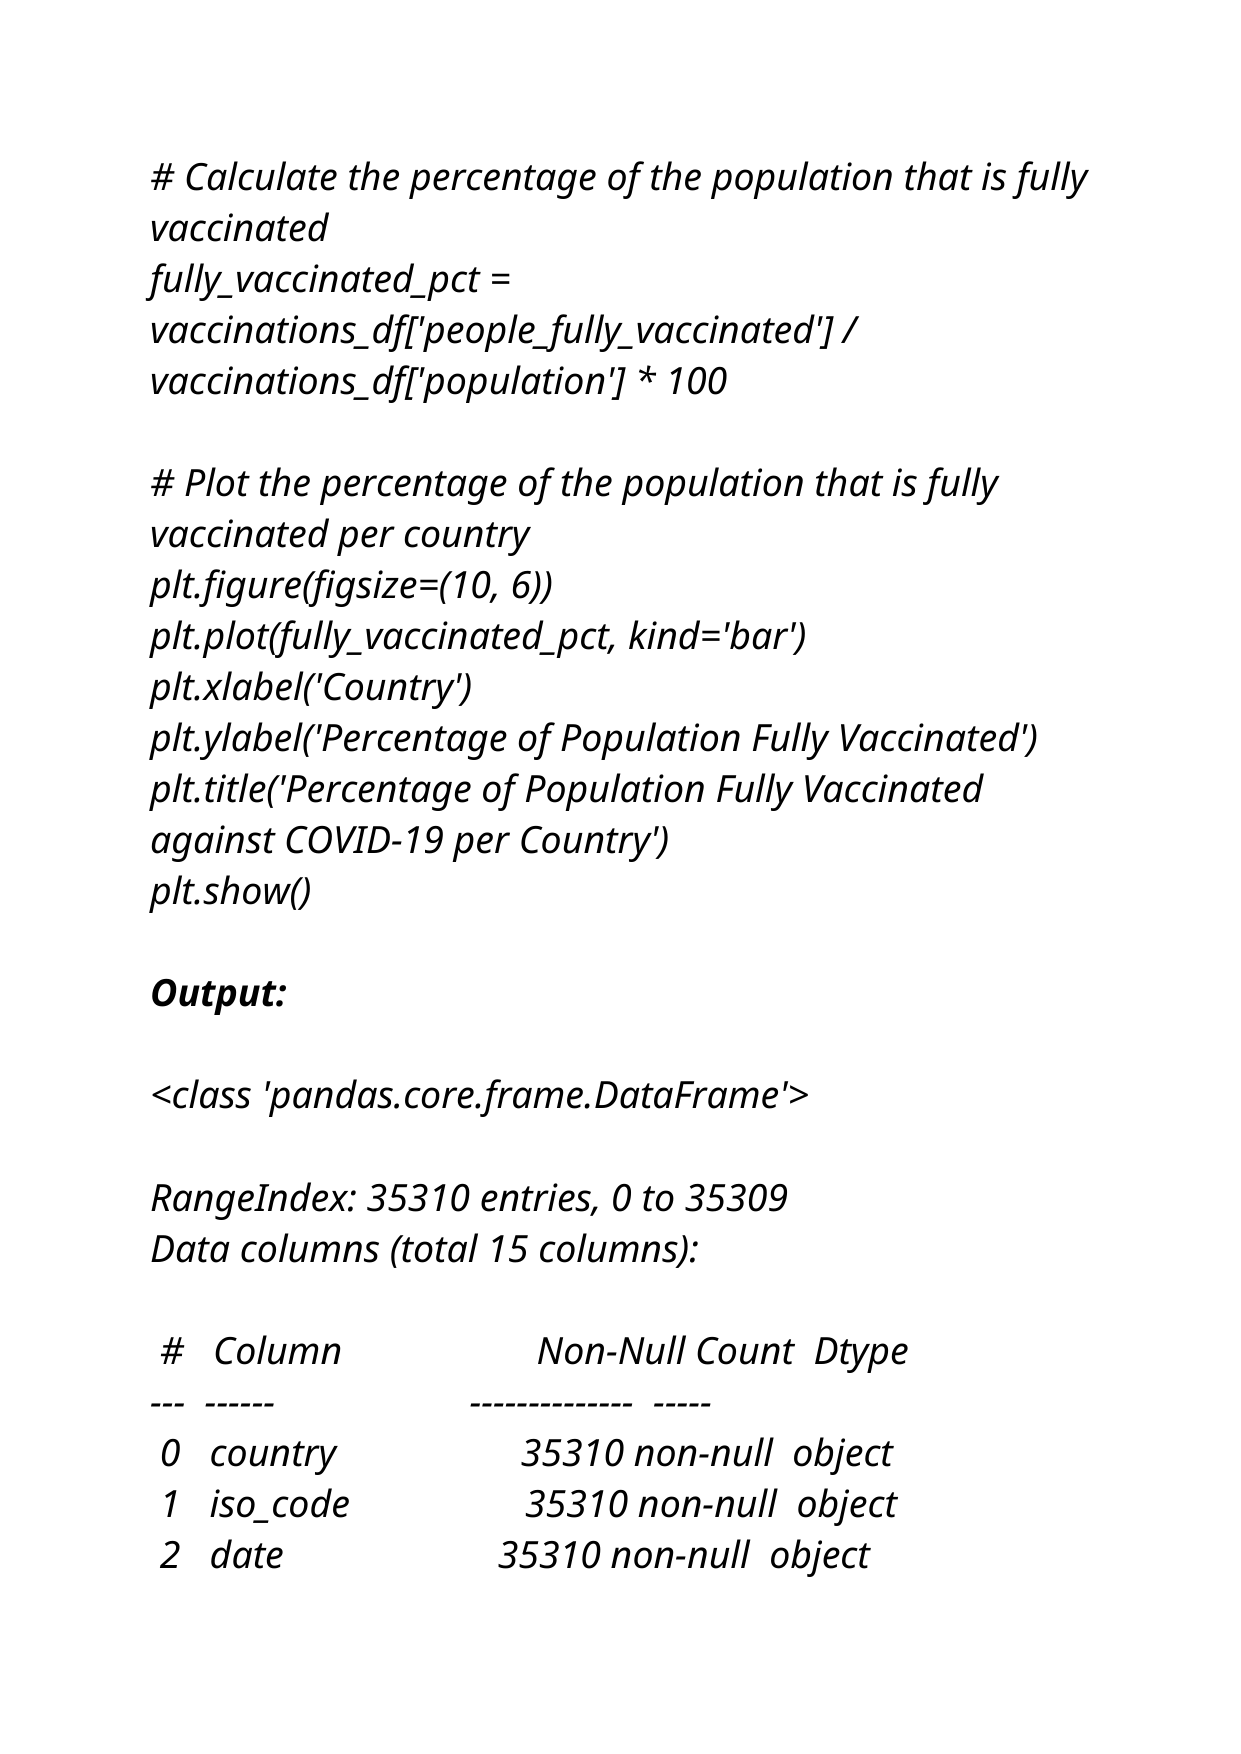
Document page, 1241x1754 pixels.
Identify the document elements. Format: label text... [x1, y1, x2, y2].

text Data columns (total 15 columns): [150, 1222, 1090, 1273]
text plt.xlabel('Country') [150, 660, 1090, 711]
text plt.show() [150, 864, 1090, 916]
text 1 iso_code 35310 non-null object [150, 1477, 1090, 1528]
text plt.plot(fully_vaccinated_pct, kind='bar') [150, 609, 1090, 660]
text # Column Non-Null Count Dtype [150, 1324, 1090, 1375]
text plt.ylabel('Percentage of Population Fully Vaccinated') [150, 711, 1090, 762]
text # Plot the percentage of the population that is fully vaccinated per country [150, 456, 1090, 558]
text 2 date 35310 non-null object [150, 1528, 1090, 1579]
text 0 country 35310 non-null object [150, 1426, 1090, 1477]
text plt.figure(figsize=(10, 6)) [150, 558, 1090, 609]
text plt.title('Percentage of Population Fully Vaccinated against COVID-19 per Country') [150, 762, 1090, 864]
text Output: [150, 967, 1090, 1018]
text fully_vaccinated_pct = vaccinations_df['people_fully_vaccinated'] / vaccinations_df['population'] * 100 [150, 252, 1090, 405]
text RangeIndex: 35310 entries, 0 to 35309 [150, 1171, 1090, 1222]
text <class 'pandas.core.frame.DataFrame'> [150, 1069, 1090, 1120]
text # Calculate the percentage of the population that is fully vaccinated [150, 150, 1090, 252]
text --- ------ -------------- ----- [150, 1375, 1090, 1426]
